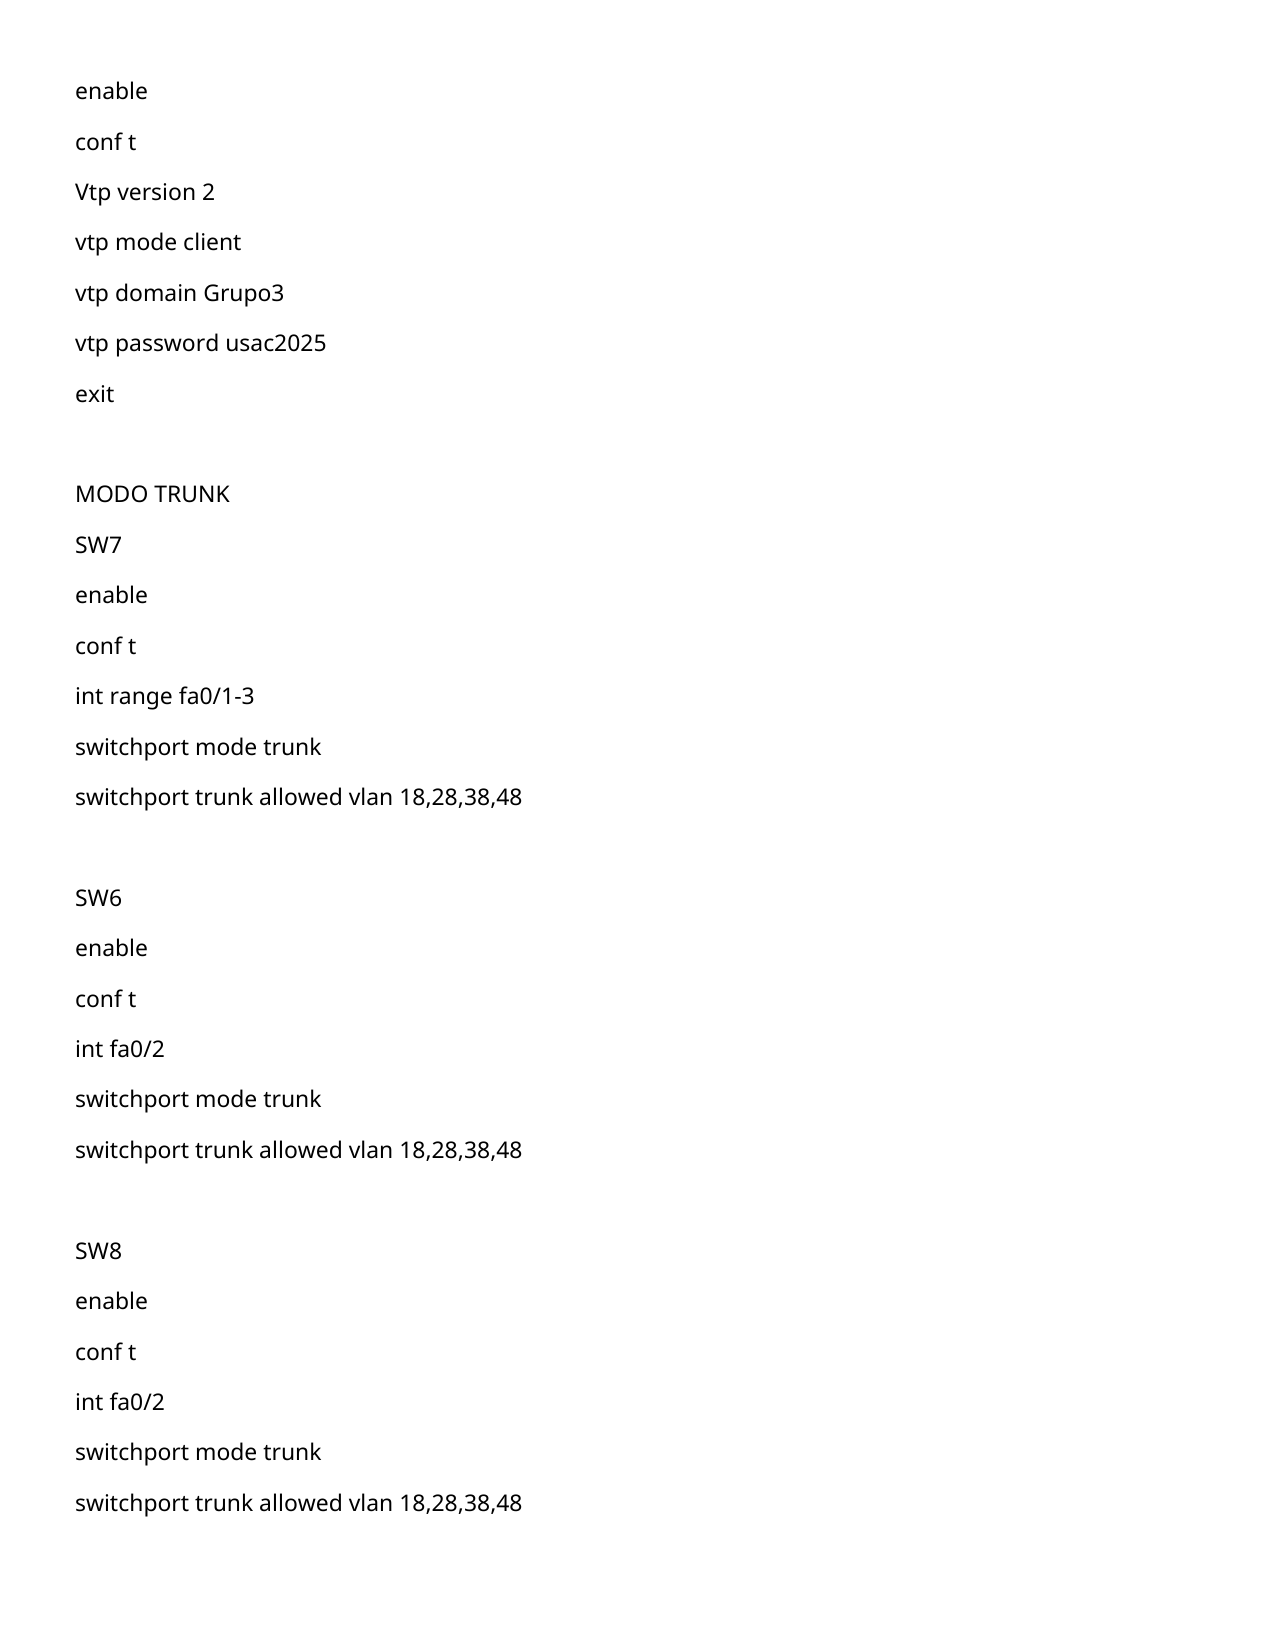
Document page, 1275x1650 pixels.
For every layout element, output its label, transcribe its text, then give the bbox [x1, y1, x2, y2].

text enable [75, 75, 1200, 106]
text int fa0/2 [75, 1386, 1200, 1417]
text enable [75, 579, 1200, 610]
text enable [75, 1285, 1200, 1316]
text exit [75, 377, 1200, 409]
text vtp mode client [75, 226, 1200, 257]
text int fa0/2 [75, 1033, 1200, 1064]
text switchport trunk allowed vlan 18,28,38,48 [75, 1487, 1200, 1518]
text conf t [75, 1335, 1200, 1367]
text switchport mode trunk [75, 1436, 1200, 1467]
text MODO TRUNK [75, 478, 1200, 509]
text vtp password usac2025 [75, 327, 1200, 358]
text int range fa0/1-3 [75, 680, 1200, 711]
text switchport trunk allowed vlan 18,28,38,48 [75, 781, 1200, 812]
text SW6 [75, 882, 1200, 913]
text enable [75, 932, 1200, 963]
text Vtp version 2 [75, 176, 1200, 207]
text switchport mode trunk [75, 730, 1200, 762]
text conf t [75, 629, 1200, 661]
text vtp domain Grupo3 [75, 277, 1200, 308]
text conf t [75, 982, 1200, 1014]
text SW8 [75, 1234, 1200, 1266]
text switchport mode trunk [75, 1083, 1200, 1114]
text switchport trunk allowed vlan 18,28,38,48 [75, 1134, 1200, 1165]
text conf t [75, 125, 1200, 157]
text SW7 [75, 529, 1200, 560]
